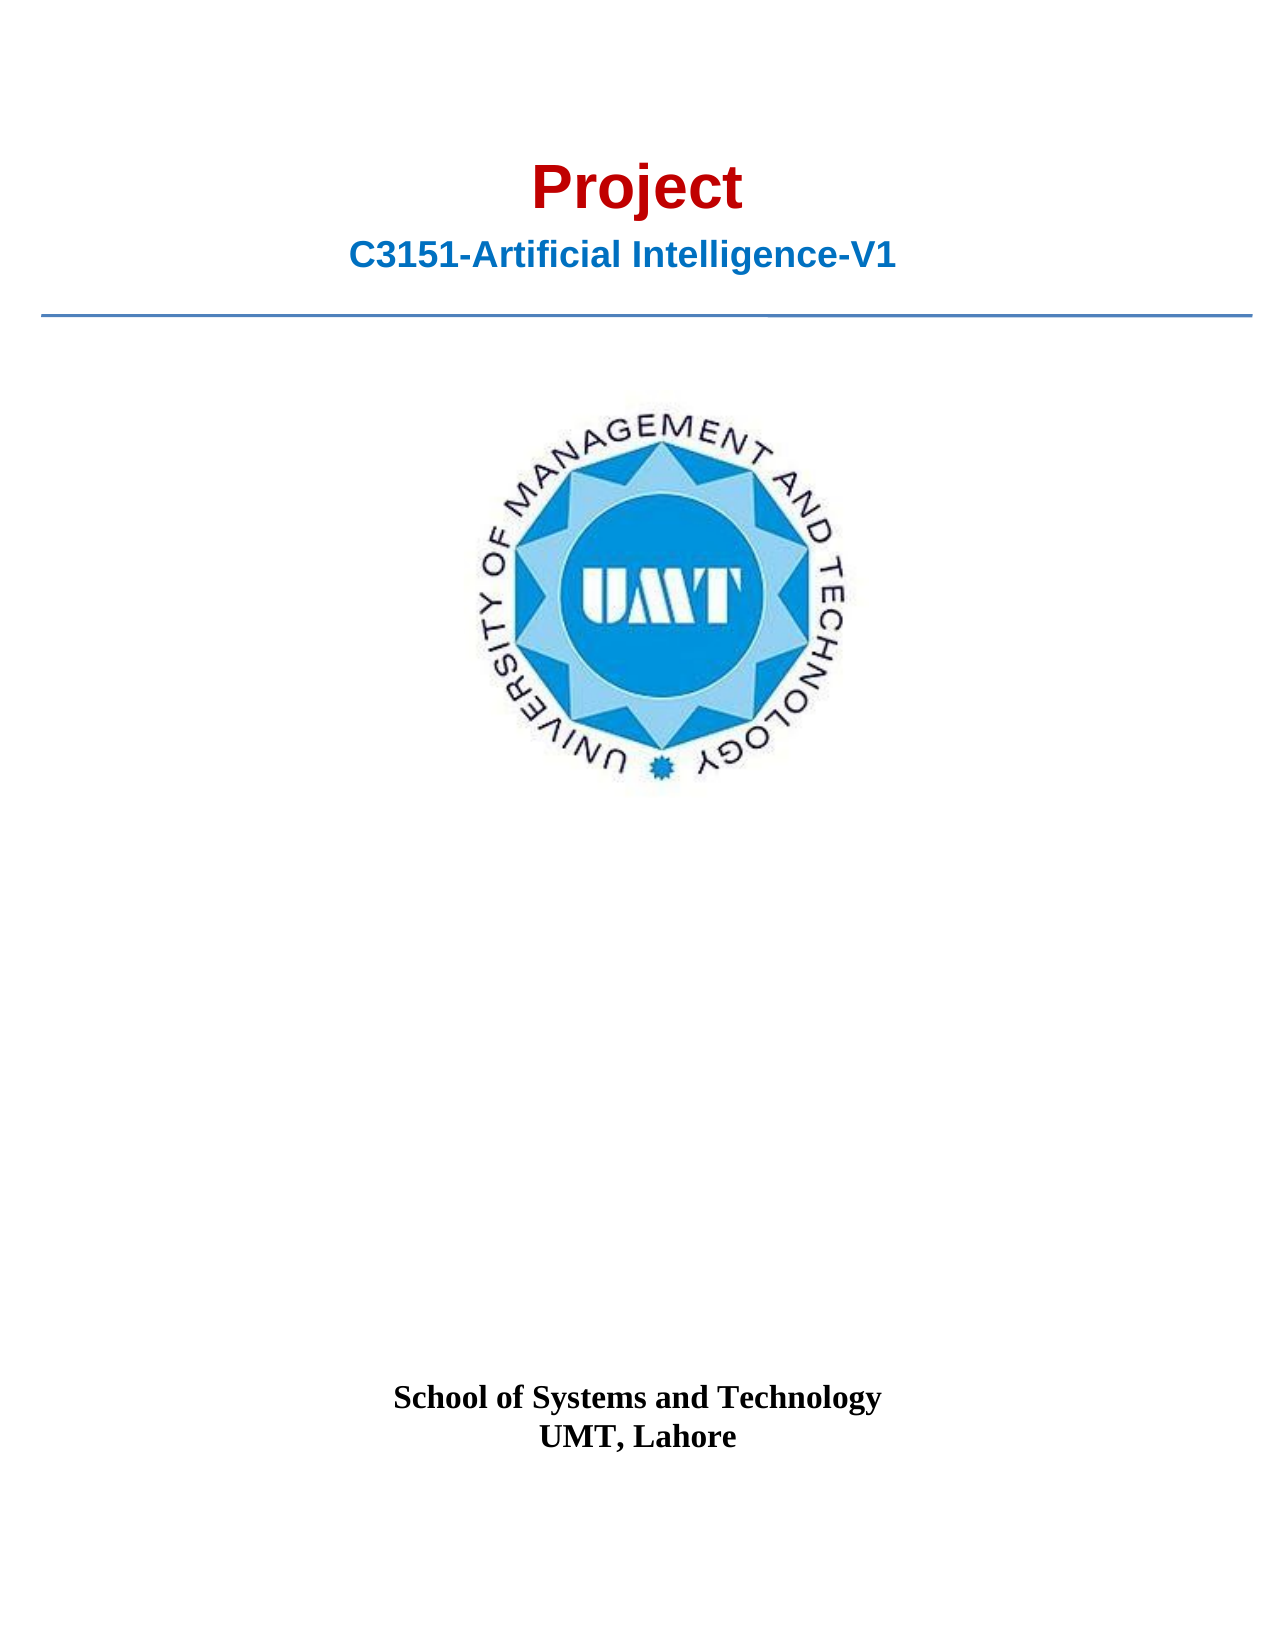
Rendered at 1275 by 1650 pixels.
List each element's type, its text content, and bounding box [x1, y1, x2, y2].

picture [463, 390, 870, 798]
text UMT, Lahore [150, 1416, 1125, 1454]
text School of Systems and Technology [150, 1378, 1125, 1416]
